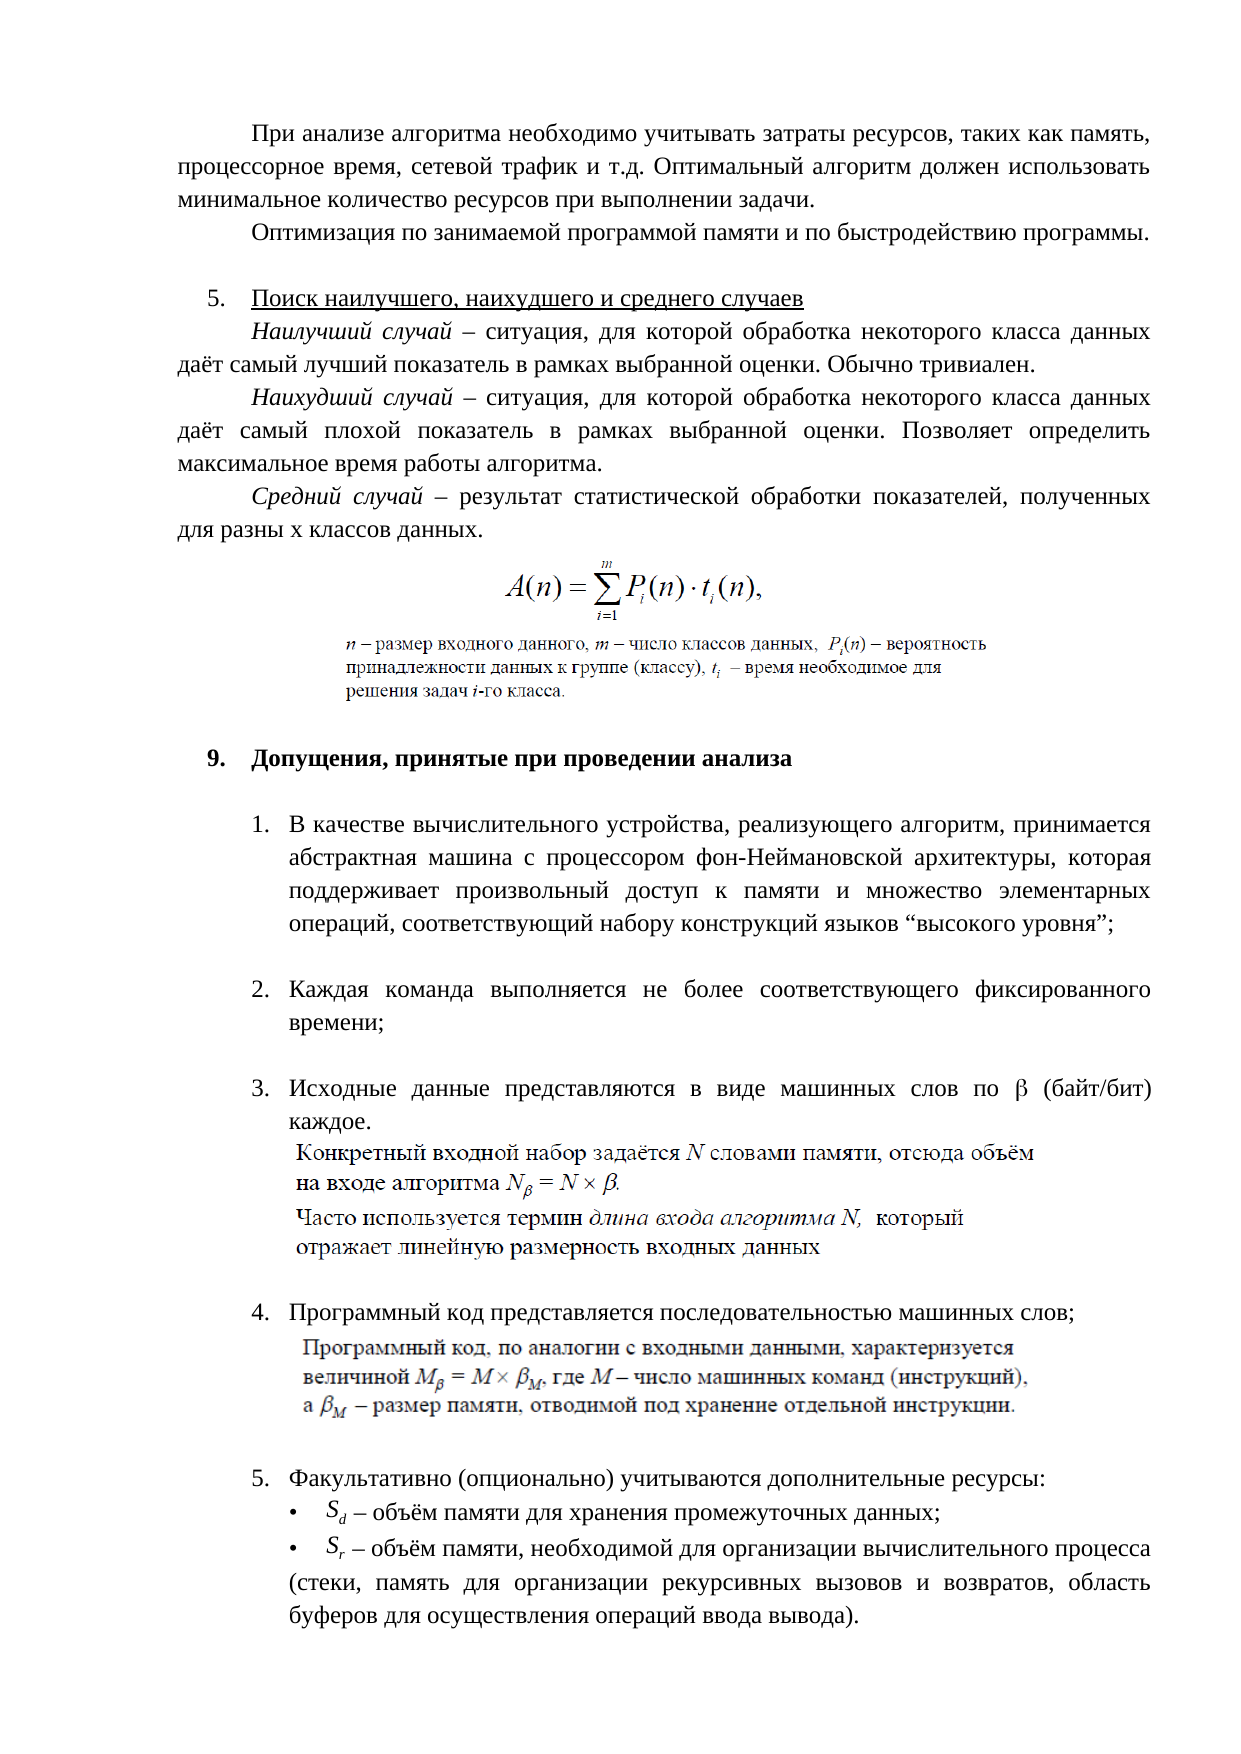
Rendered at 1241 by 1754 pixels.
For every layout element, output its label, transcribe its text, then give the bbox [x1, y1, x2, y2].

list Поиск наилучшего, наихудшего и среднего случаев [207, 283, 1152, 312]
list Каждая команда выполняется не более соответствующего фиксированного времени; [251, 974, 1152, 1036]
picture [337, 547, 992, 706]
picture [294, 1330, 1035, 1426]
picture [291, 1139, 1038, 1260]
text При анализе алгоритма необходимо учитывать затраты ресурсов, таких как память, процессорное время, сетевой трафик и т.д. Оптимальный алгоритм должен использовать минимальное количество ресурсов при выполнении задачи. [177, 118, 1152, 213]
list Оптимизация по занимаемой программой памяти и по быстродействию программы. [251, 217, 1152, 246]
list • – объём памяти для хранения промежуточных данных; [288, 1496, 1152, 1527]
list • – объём памяти, необходимой для организации вычислительного процесса (стеки, память для организации рекурсивных вызовов и возвратов, область буферов для осуществления операций ввода вывода). [288, 1532, 1152, 1629]
list Программный код представляется последовательностью машинных слов; [251, 1297, 1152, 1326]
text Наилучший случай – ситуация, для которой обработка некоторого класса данных даёт самый лучший показатель в рамках выбранной оценки. Обычно тривиален. [177, 316, 1152, 378]
list В качестве вычислительного устройства, реализующего алгоритм, принимается абстрактная машина с процессором фон-Неймановской архитектуры, которая поддерживает произвольный доступ к памяти и множество элементарных операций, соответствующий набору конструкций языков “высокого уровня”; [251, 809, 1152, 937]
list Допущения, принятые при проведении анализа [207, 743, 1152, 772]
list Факультативно (опционально) учитываются дополнительные ресурсы: [251, 1463, 1152, 1492]
text Наихудший случай – ситуация, для которой обработка некоторого класса данных даёт самый плохой показатель в рамках выбранной оценки. Позволяет определить максимальное время работы алгоритма. [177, 382, 1152, 477]
list Исходные данные представляются в виде машинных слов по (байт/бит) каждое. [251, 1073, 1152, 1135]
text Средний случай – результат статистической обработки показателей, полученных для разны х классов данных. [177, 481, 1152, 543]
